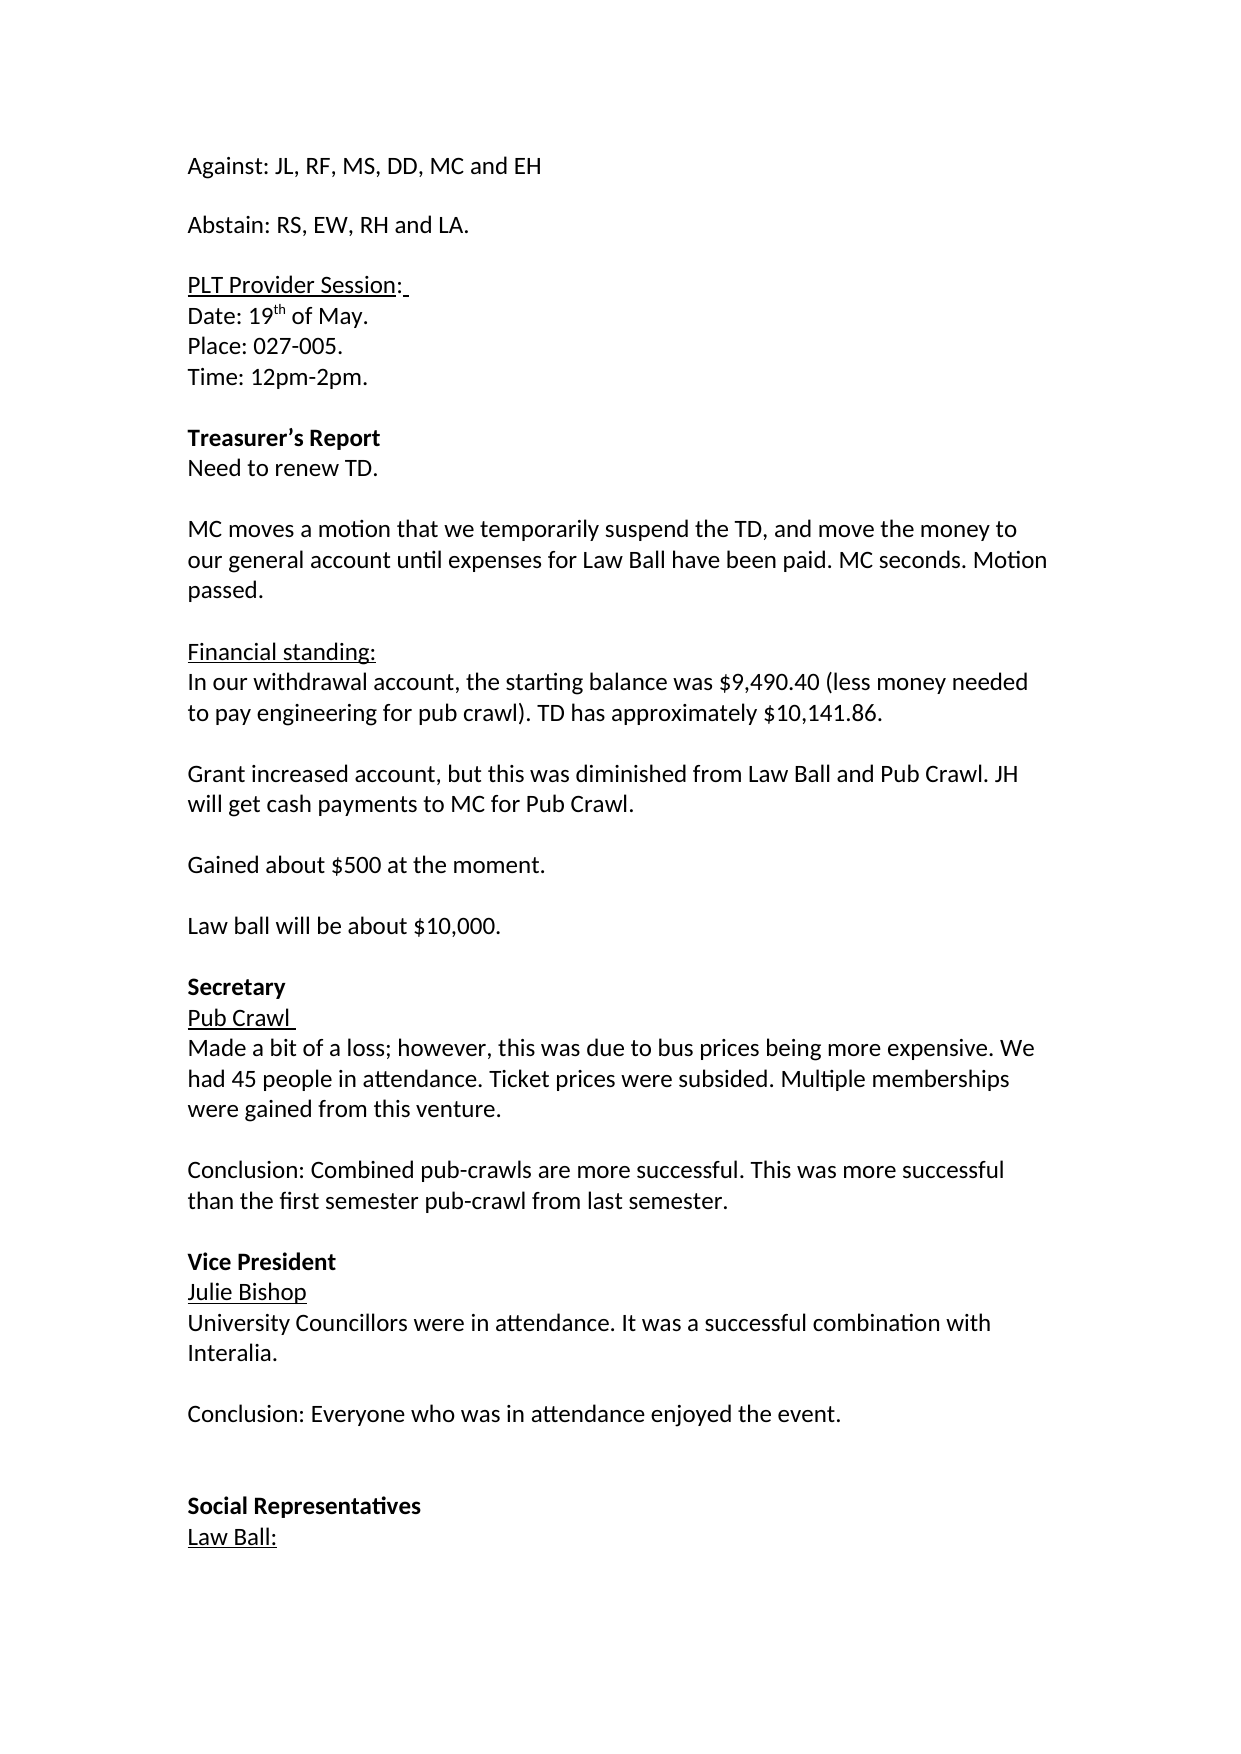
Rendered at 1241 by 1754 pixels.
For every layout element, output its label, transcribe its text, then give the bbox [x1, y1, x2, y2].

text Abstain: RS, EW, RH and LA. [187, 210, 1053, 240]
text Financial standing: [187, 636, 1053, 666]
text Conclusion: Everyone who was in attendance enjoyed the event. [187, 1368, 1053, 1429]
text Pub Crawl [187, 1002, 1053, 1032]
text Secretary [187, 971, 1053, 1002]
text Grant increased account, but this was diminished from Law Ball and Pub Crawl. JH will get cash payments to MC for Pub Crawl. [187, 758, 1053, 819]
text Conclusion: Combined pub-crawls are more successful. This was more successful than the first semester pub-crawl from last semester. [187, 1154, 1053, 1216]
text University Councillors were in attendance. It was a successful combination with Interalia. [187, 1307, 1053, 1368]
text Law ball will be about $10,000. [187, 910, 1053, 941]
text In our withdrawal account, the starting balance was $9,490.40 (less money needed to pay engineering for pub crawl). TD has approximately $10,141.86. [187, 666, 1053, 727]
text Need to renew TD. [187, 452, 1053, 483]
text Julie Bishop [187, 1277, 1053, 1307]
text Law Ball: [187, 1521, 1053, 1551]
text Gained about $500 at the moment. [187, 849, 1053, 880]
text Place: 027-005. [187, 330, 1053, 361]
text Social Representatives [187, 1490, 1053, 1521]
text Treasurer’s Report [187, 422, 1053, 452]
text MC moves a motion that we temporarily suspend the TD, and move the money to our general account until expenses for Law Ball have been paid. MC seconds. Motion passed. [187, 513, 1053, 605]
text Made a bit of a loss; however, this was due to bus prices being more expensive. We had 45 people in attendance. Ticket prices were subsided. Multiple memberships were gained from this venture. [187, 1032, 1053, 1124]
text Date: 19th of May. [187, 300, 1053, 330]
text PLT Provider Session: [187, 269, 1053, 300]
text Against: JL, RF, MS, DD, MC and EH [187, 150, 1053, 181]
text Vice President [187, 1246, 1053, 1277]
text Time: 12pm-2pm. [187, 361, 1053, 391]
